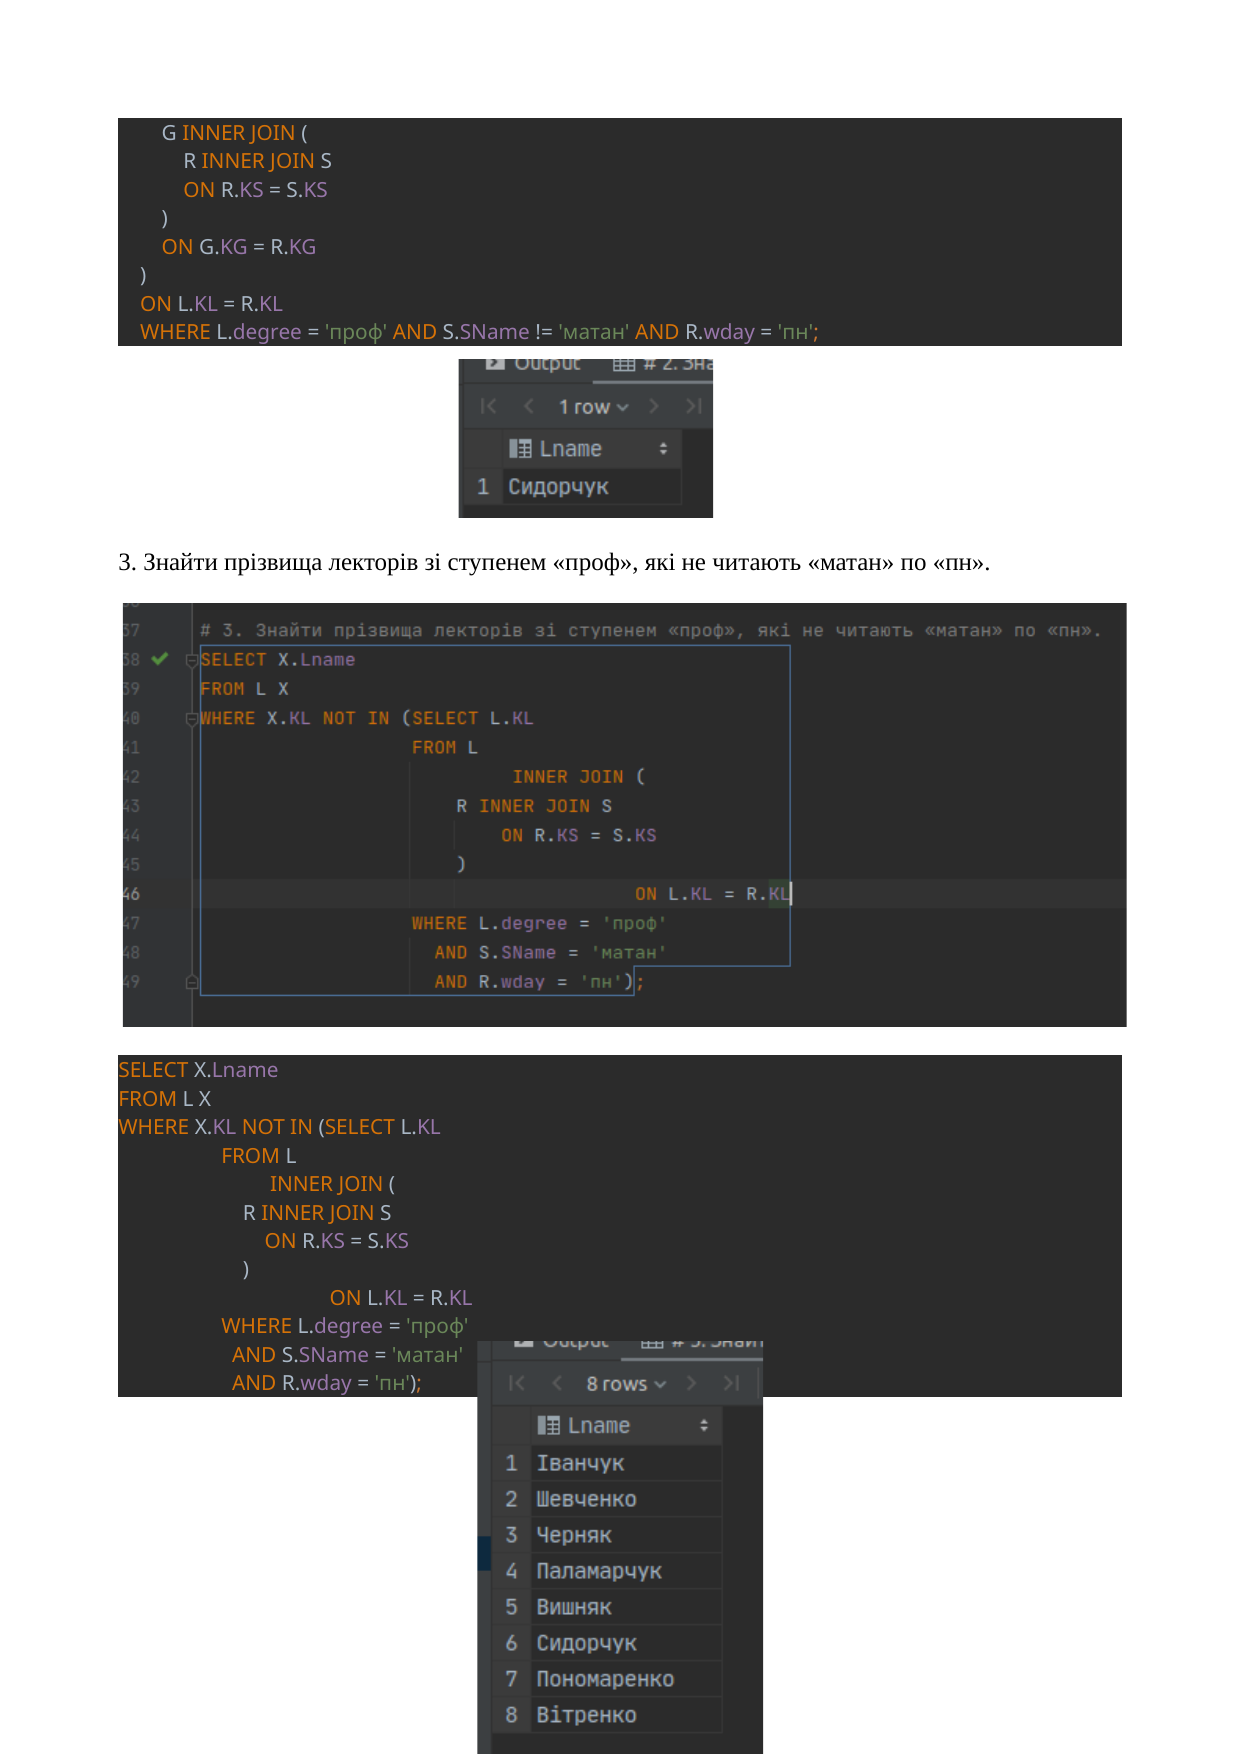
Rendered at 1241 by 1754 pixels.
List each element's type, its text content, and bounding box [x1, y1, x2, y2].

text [118, 118, 1122, 346]
picture [458, 359, 714, 518]
text 3. Знайти прізвища лекторів зі ступенем «проф», які не читають «матан» по «пн». [118, 547, 1122, 576]
text SELECT X.Lname FROM L X WHERE X.KL NOT IN (SELECT L.KL FROM L INNER JOIN ( R INNER JOIN S ON R.KS = S.KS ) ON L.KL = R.KL WHERE L.degree = 'проф' AND S.SName = 'матан' AND R.wday = 'пн'); [118, 1055, 1122, 1397]
picture [122, 603, 1127, 1027]
picture [477, 1341, 764, 1754]
